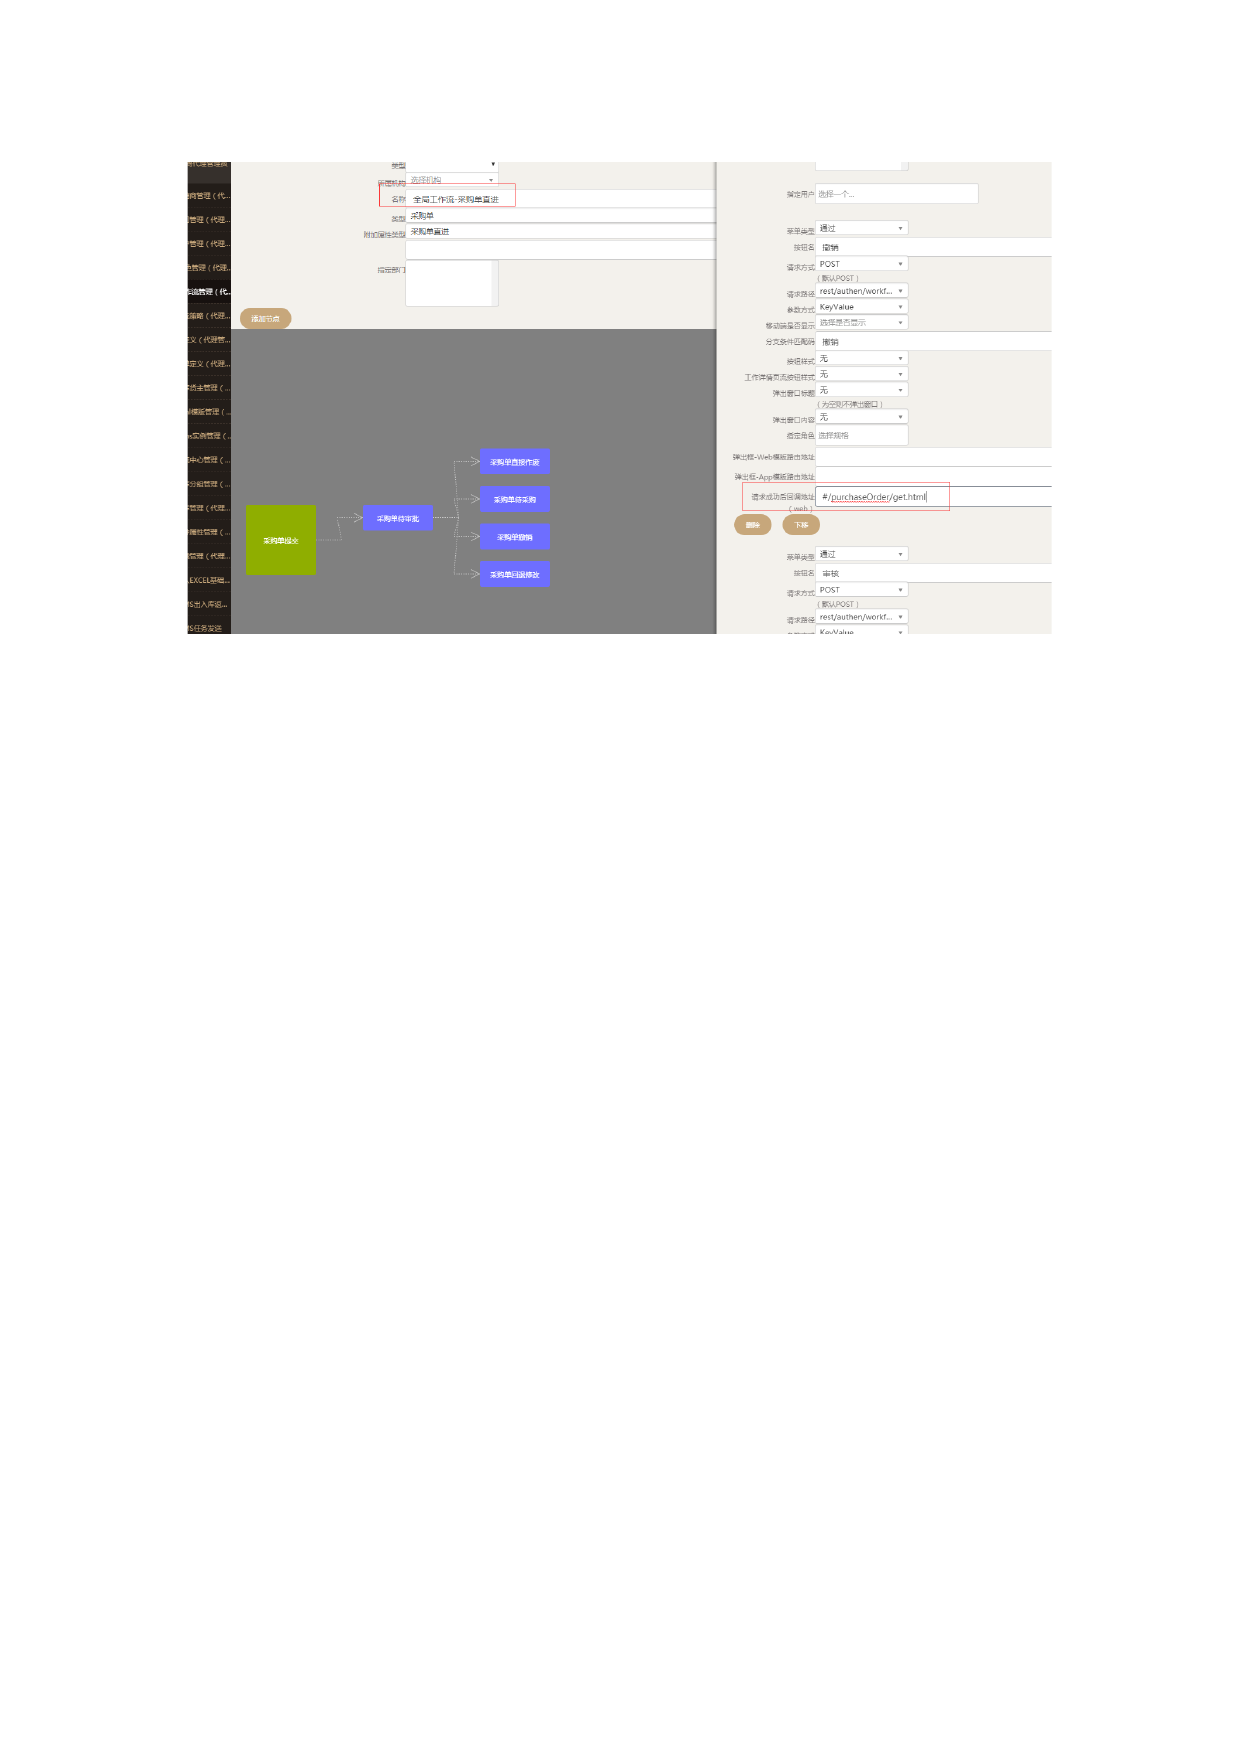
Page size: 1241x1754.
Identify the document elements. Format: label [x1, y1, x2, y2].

picture [187, 162, 1052, 634]
